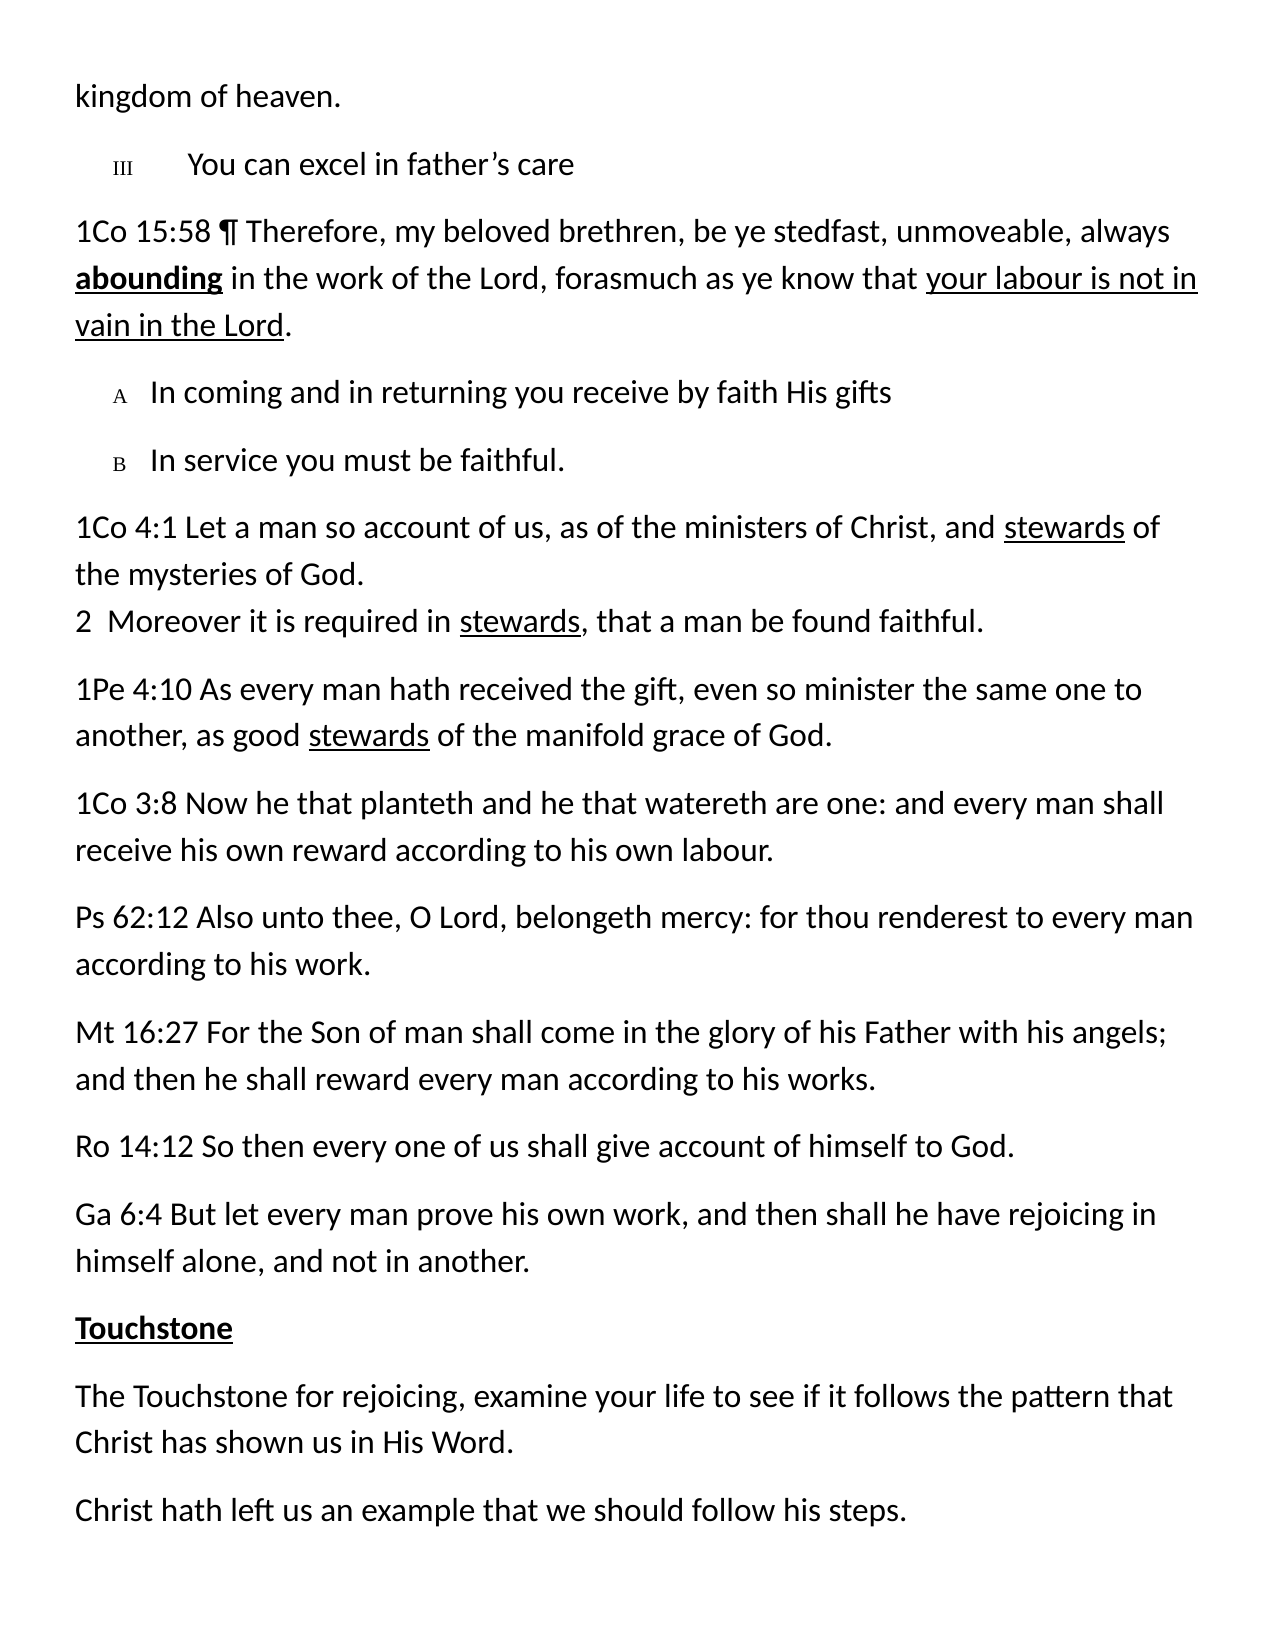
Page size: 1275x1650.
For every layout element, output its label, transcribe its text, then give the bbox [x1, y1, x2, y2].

text Ro 14:12 So then every one of us shall give account of himself to God. [75, 1125, 1200, 1166]
text 1Co 15:58 ¶ Therefore, my beloved brethren, be ye stedfast, unmoveable, always abounding in the work of the Lord, forasmuch as ye know that your labour is not in vain in the Lord. [75, 210, 1200, 344]
text Ga 6:4 But let every man prove his own work, and then shall he have rejoicing in himself alone, and not in another. [75, 1193, 1200, 1280]
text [75, 75, 1200, 116]
text Touchstone [75, 1307, 1200, 1348]
text 1Co 4:1 Let a man so account of us, as of the ministers of Christ, and stewards of the mysteries of God. 2 Moreover it is required in stewards, that a man be found faithful. [75, 507, 1200, 641]
list In service you must be faithful. [112, 439, 1200, 480]
text 1Co 3:8 Now he that planteth and he that watereth are one: and every man shall receive his own reward according to his own labour. [75, 782, 1200, 869]
list You can excel in father’s care [112, 143, 1200, 183]
text 1Pe 4:10 As every man hath received the gift, even so minister the same one to another, as good stewards of the manifold grace of God. [75, 668, 1200, 755]
text Mt 16:27 For the Son of man shall come in the glory of his Father with his angels; and then he shall reward every man according to his works. [75, 1011, 1200, 1098]
text Ps 62:12 Also unto thee, O Lord, belongeth mercy: for thou renderest to every man according to his work. [75, 896, 1200, 984]
list In coming and in returning you receive by faith His gifts [112, 371, 1200, 412]
text Christ hath left us an example that we should follow his steps. [75, 1489, 1200, 1530]
text The Touchstone for rejoicing, examine your life to see if it follows the pattern that Christ has shown us in His Word. [75, 1375, 1200, 1462]
